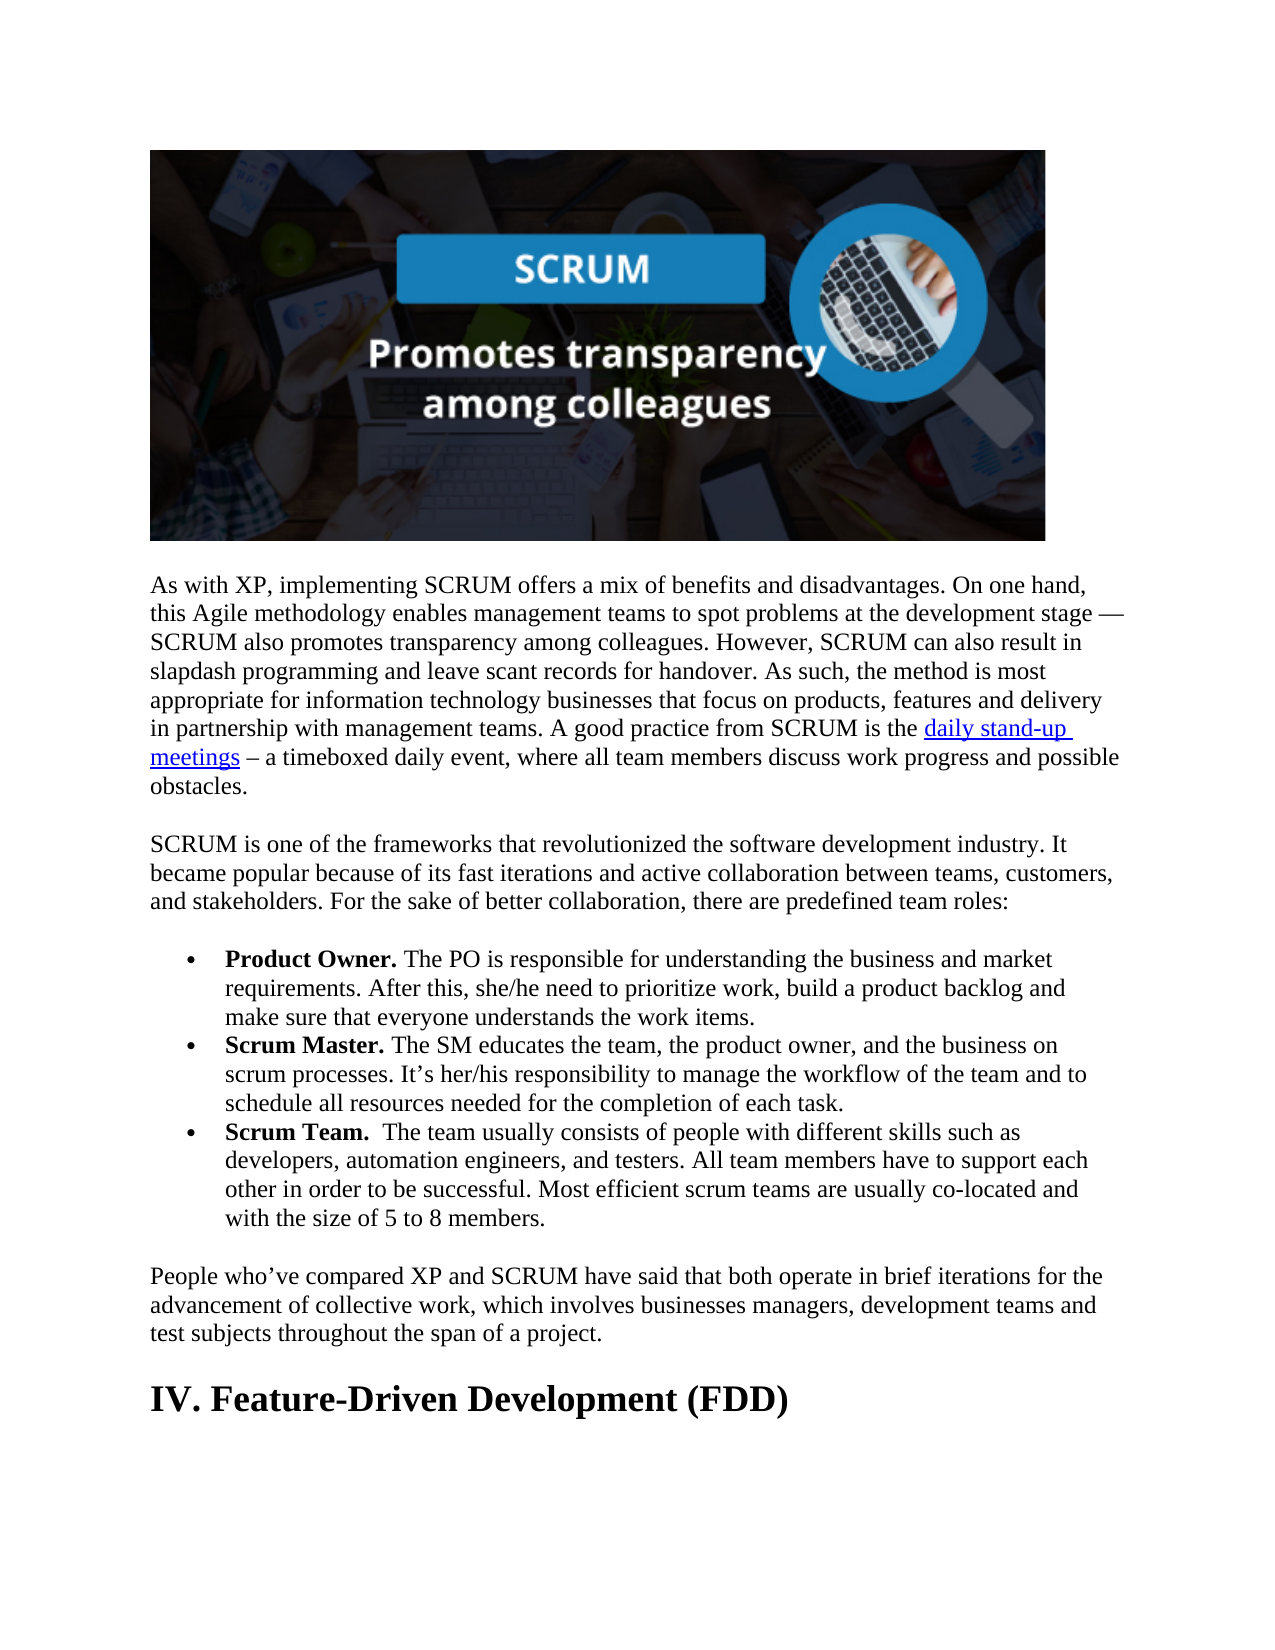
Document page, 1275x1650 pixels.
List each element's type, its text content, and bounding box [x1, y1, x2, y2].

text As with XP, implementing SCRUM offers a mix of benefits and disadvantages. On one hand, this Agile methodology enables management teams to spot problems at the development stage — SCRUM also promotes transparency among colleagues. However, SCRUM can also result in slapdash programming and leave scant records for handover. As such, the method is most appropriate for information technology businesses that focus on products, features and delivery in partnership with management teams. A good practice from SCRUM is the daily stand-up meetings – a timeboxed daily event, where all team members discuss work progress and possible obstacles. [150, 570, 1125, 800]
list Scrum Master. The SM educates the team, the product owner, and the business on scrum processes. It’s her/his responsibility to manage the workflow of the team and to schedule all resources needed for the completion of each task. [187, 1031, 1125, 1117]
text People who’ve compared XP and SCRUM have said that both operate in brief iterations for the advancement of collective work, which involves businesses managers, development teams and test subjects throughout the span of a project. [150, 1261, 1125, 1347]
picture [150, 150, 1046, 541]
list Product Owner. The PO is responsible for understanding the business and market requirements. After this, she/he need to prioritize work, build a product backlog and make sure that everyone understands the work items. [187, 944, 1125, 1031]
list Scrum Team. The team usually consists of people with different skills such as developers, automation engineers, and testers. All team members have to support each other in order to be successful. Most efficient scrum teams are usually co-located and with the size of 5 to 8 members. [187, 1117, 1125, 1232]
text SCRUM is one of the frameworks that revolutionized the software development industry. It became popular because of its fast iterations and active collaboration between teams, customers, and stakeholders. For the sake of better collaboration, there are predefined team roles: [150, 829, 1125, 915]
text IV. Feature-Driven Development (FDD) [150, 1376, 1125, 1419]
